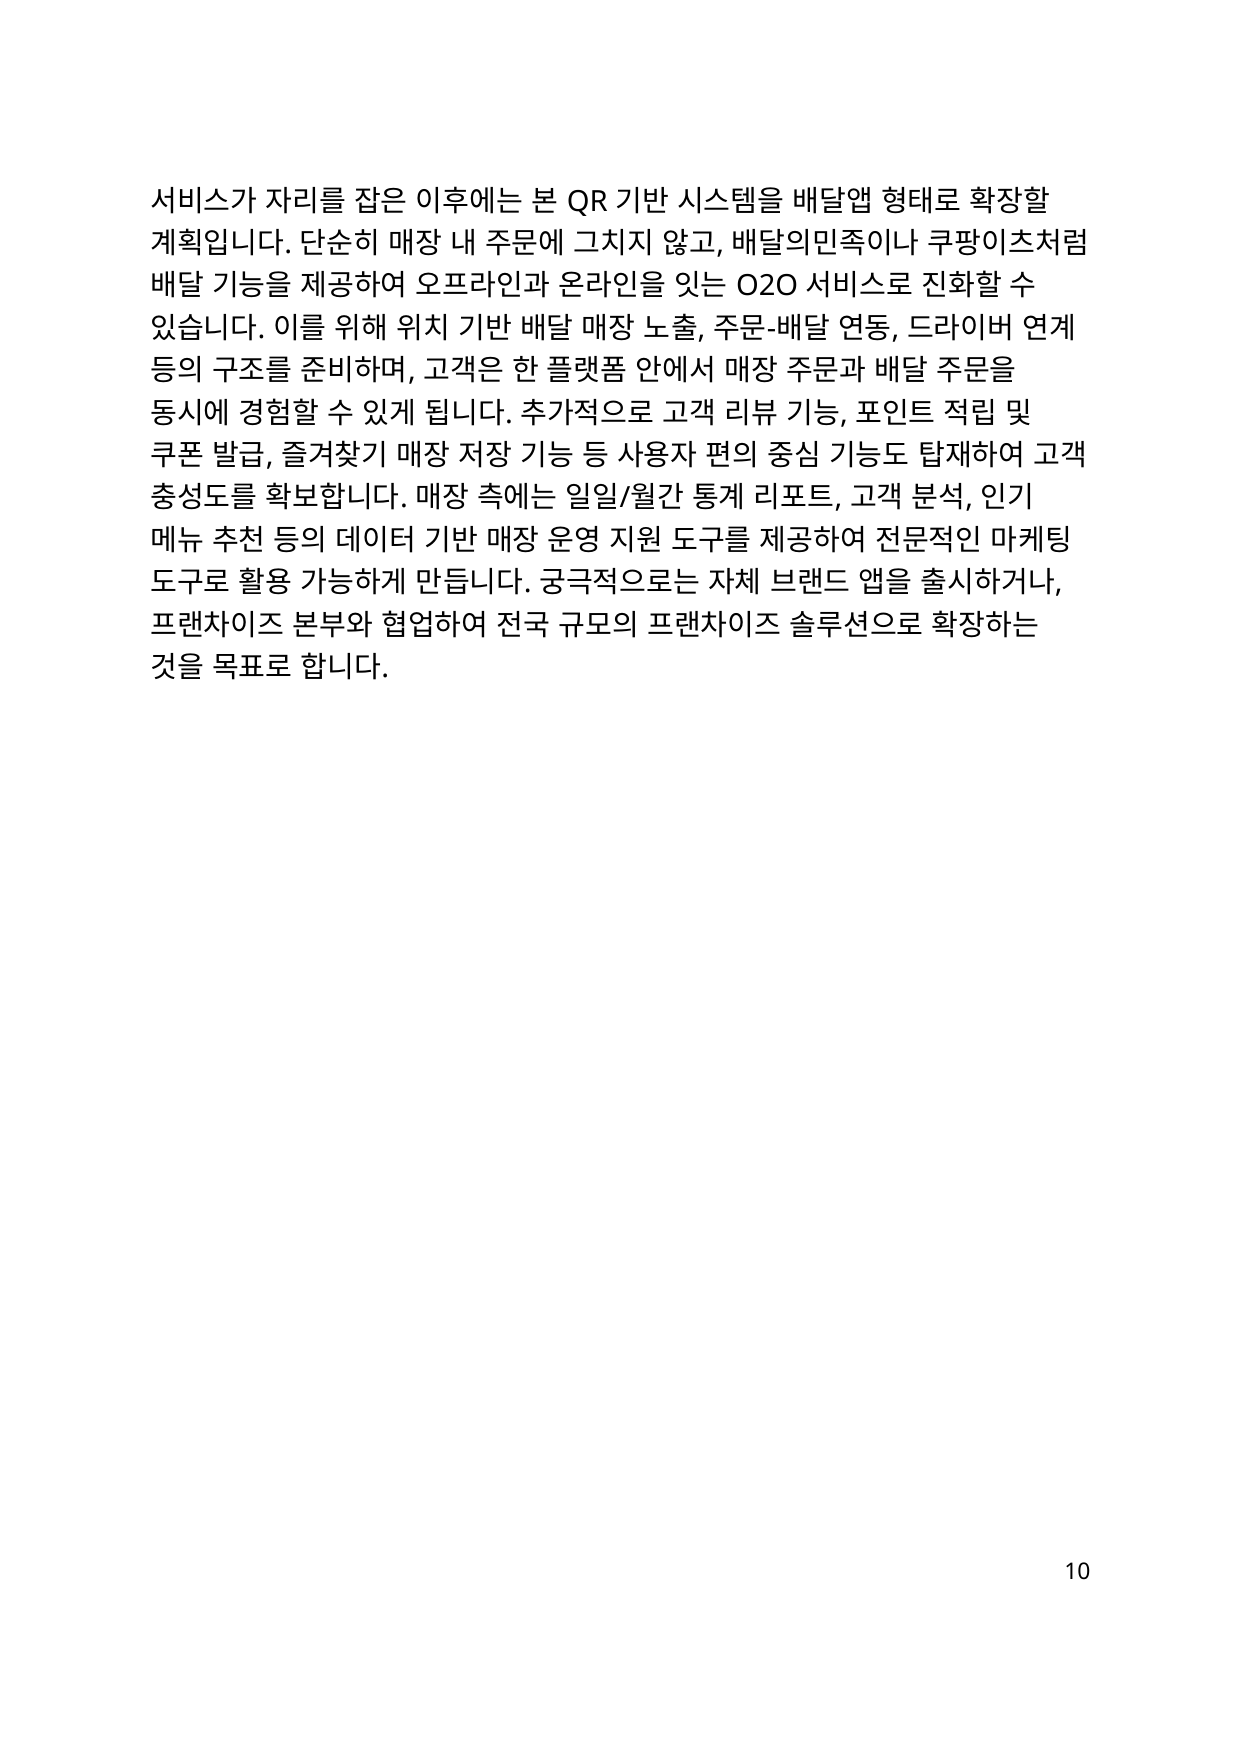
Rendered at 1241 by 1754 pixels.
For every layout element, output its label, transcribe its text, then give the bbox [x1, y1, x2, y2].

text 서비스가 자리를 잡은 이후에는 본 QR 기반 시스템을 배달앱 형태로 확장할 계획입니다. 단순히 매장 내 주문에 그치지 않고, 배달의민족이나 쿠팡이츠처럼 배달 기능을 제공하여 오프라인과 온라인을 잇는 O2O 서비스로 진화할 수 있습니다. 이를 위해 위치 기반 배달 매장 노출, 주문-배달 연동, 드라이버 연계 등의 구조를 준비하며, 고객은 한 플랫폼 안에서 매장 주문과 배달 주문을 동시에 경험할 수 있게 됩니다. 추가적으로 고객 리뷰 기능, 포인트 적립 및 쿠폰 발급, 즐겨찾기 매장 저장 기능 등 사용자 편의 중심 기능도 탑재하여 고객 충성도를 확보합니다. 매장 측에는 일일/월간 통계 리포트, 고객 분석, 인기 메뉴 추천 등의 데이터 기반 매장 운영 지원 도구를 제공하여 전문적인 마케팅 도구로 활용 가능하게 만듭니다. 궁극적으로는 자체 브랜드 앱을 출시하거나, 프랜차이즈 본부와 협업하여 전국 규모의 프랜차이즈 솔루션으로 확장하는 것을 목표로 합니다. [150, 177, 1090, 686]
